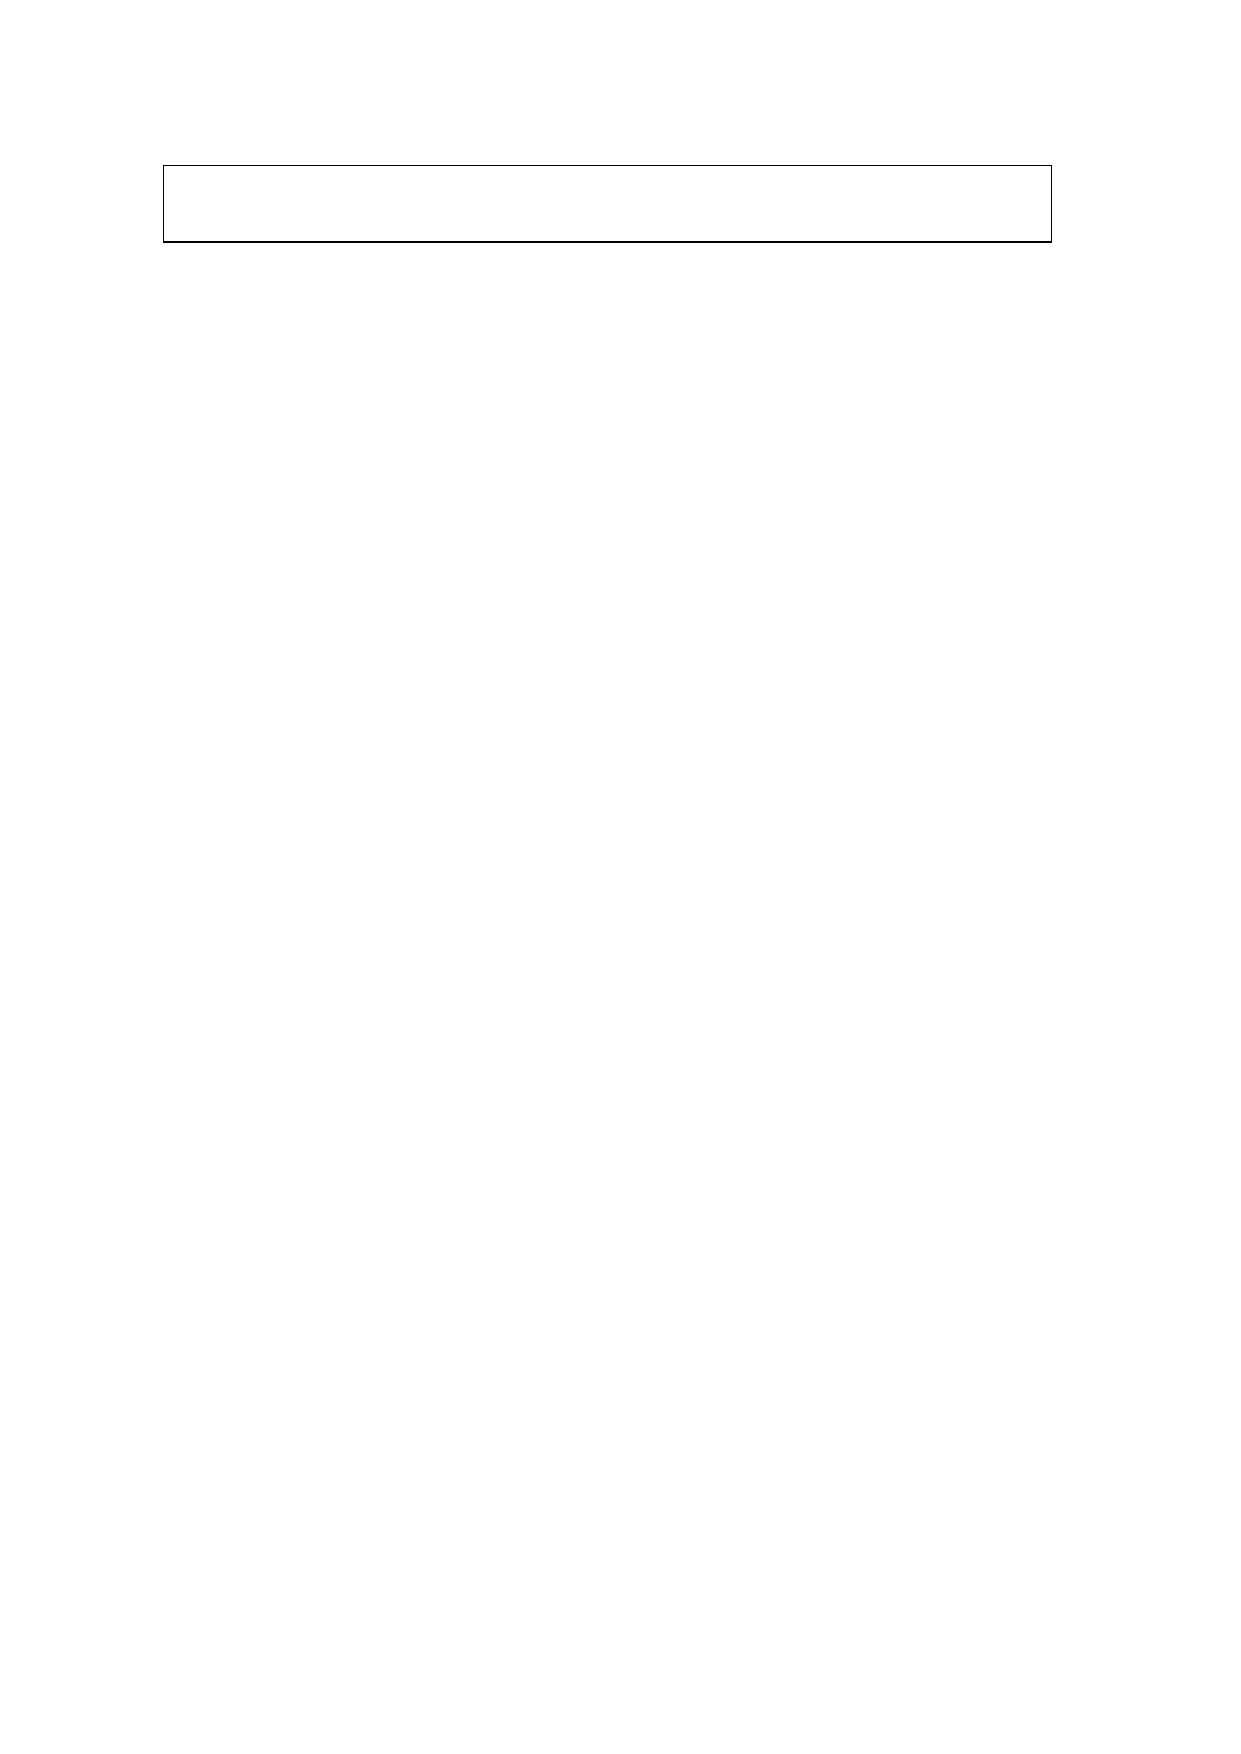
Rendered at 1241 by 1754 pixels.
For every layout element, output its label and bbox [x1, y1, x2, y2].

table_cell [164, 166, 1051, 241]
